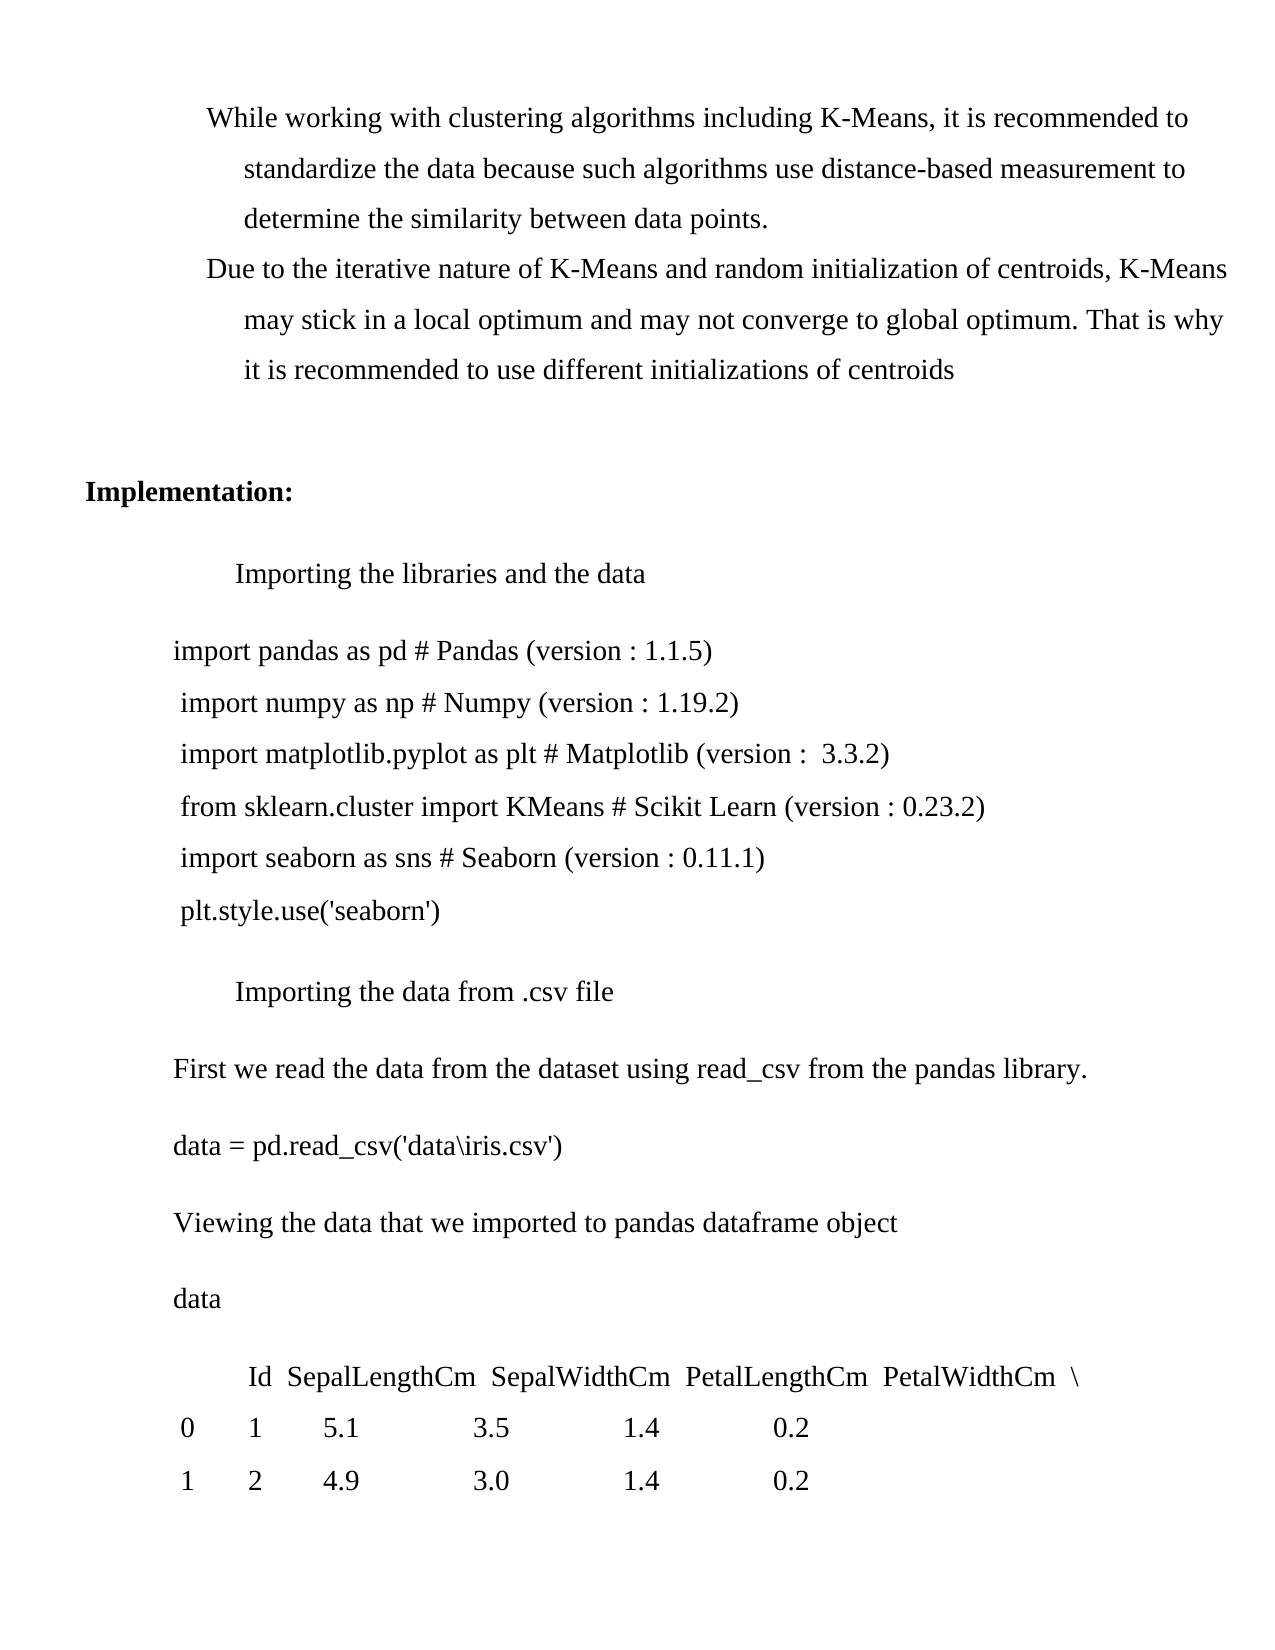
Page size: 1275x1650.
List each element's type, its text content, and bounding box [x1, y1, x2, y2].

subtitle Importing the libraries and the data [173, 556, 1242, 589]
text First we read the data from the dataset using read_csv from the pandas library. [173, 1051, 1242, 1084]
subtitle Importing the data from .csv file [173, 974, 1242, 1007]
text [173, 1359, 1242, 1496]
text Implementation: [23, 474, 1242, 508]
text import pandas as pd # Pandas (version : 1.1.5) import numpy as np # Numpy (version : 1.19.2) import matplotlib.pyplot as plt # Matplotlib (version : 3.3.2) from sklearn.cluster import KMeans # Scikit Learn (version : 0.23.2) import seaborn as sns # Seaborn (version : 0.11.1) plt.style.use('seaborn') [173, 633, 1242, 926]
list Due to the iterative nature of K-Means and random initialization of centroids, K-Means may stick in a local optimum and may not converge to global optimum. That is why it is recommended to use different initializations of centroids [206, 252, 1242, 386]
text data = pd.read_csv('data\iris.csv') [173, 1128, 1242, 1161]
text Viewing the data that we imported to pandas dataframe object [173, 1205, 1242, 1238]
list While working with clustering algorithms including K-Means, it is recommended to standardize the data because such algorithms use distance-based measurement to determine the similarity between data points. [206, 101, 1242, 235]
text data [173, 1282, 1242, 1315]
